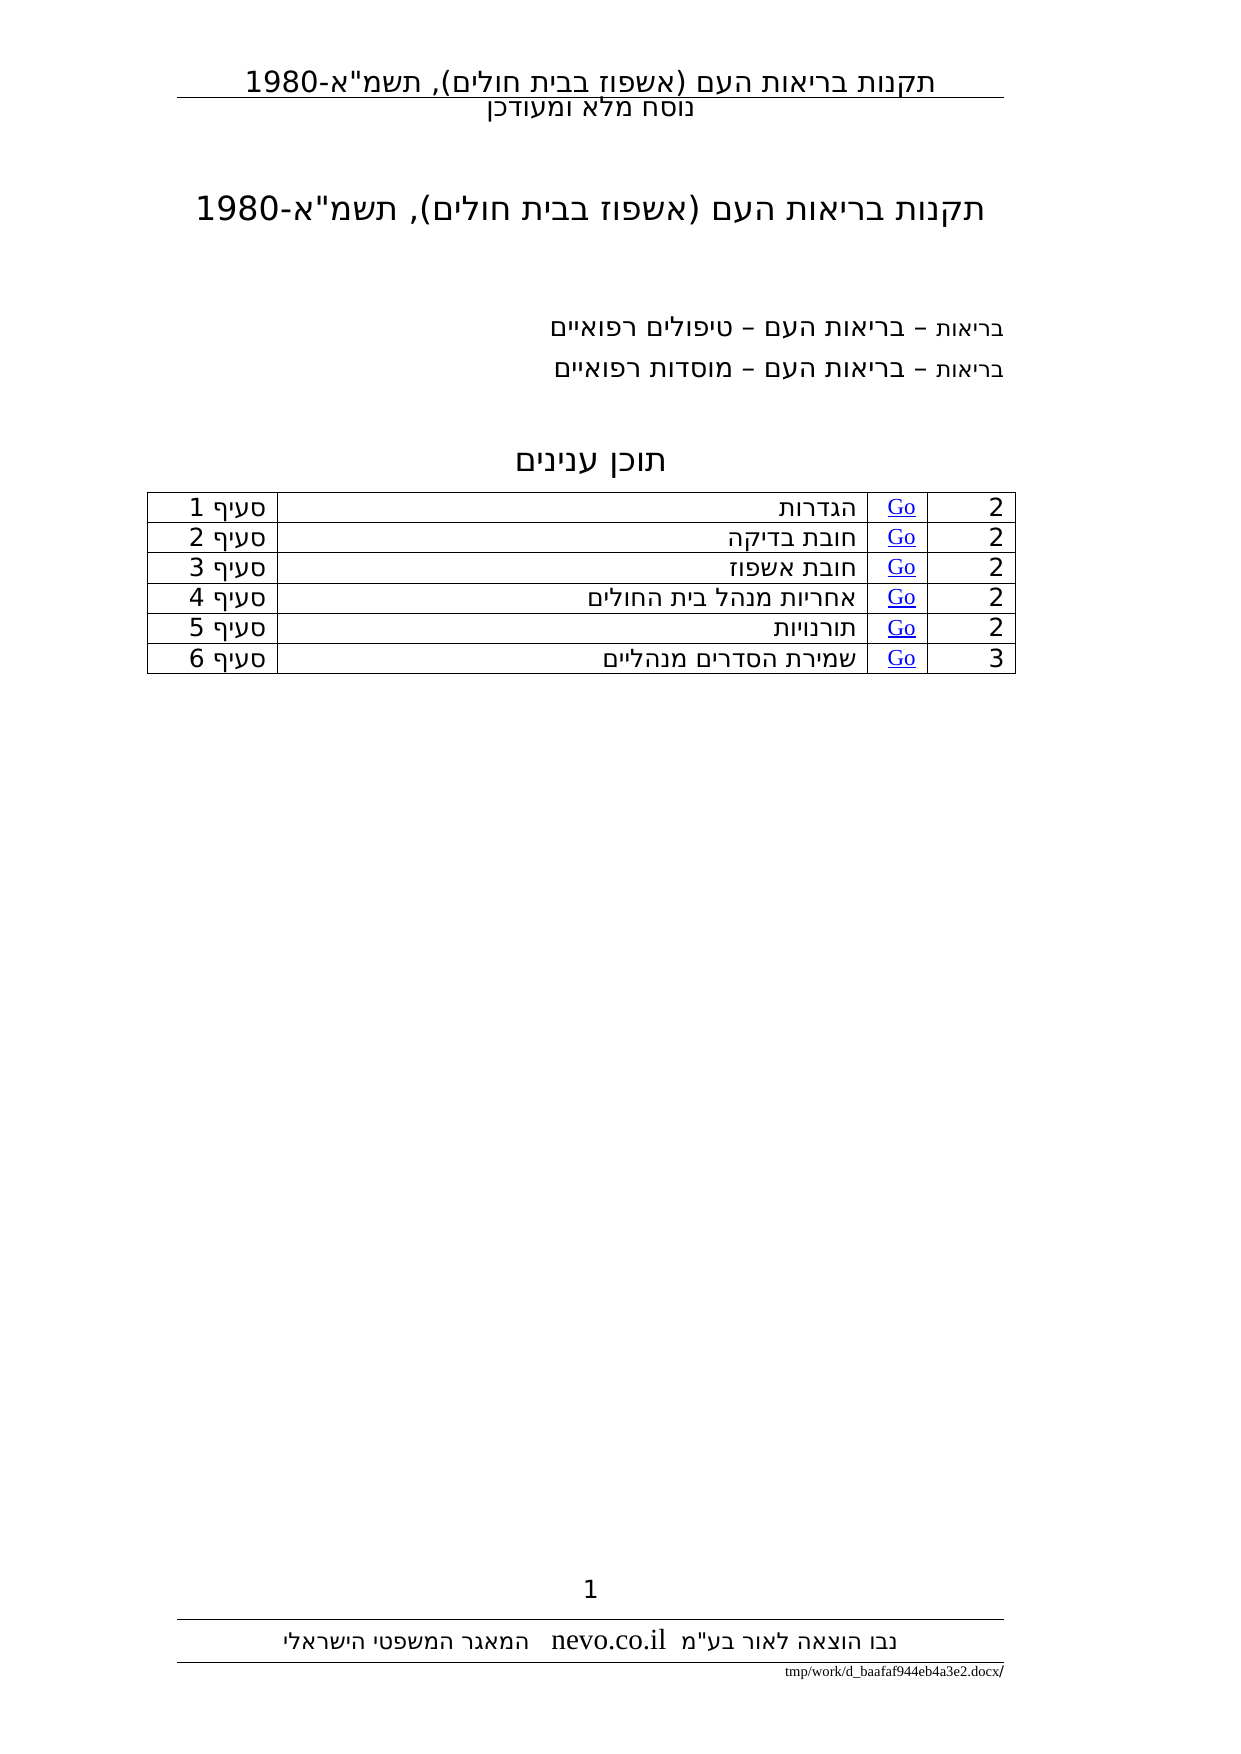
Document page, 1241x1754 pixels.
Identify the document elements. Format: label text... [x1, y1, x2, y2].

table_cell סעיף 5 [148, 614, 277, 643]
table_cell 2 [928, 644, 1015, 673]
table_header 2 [928, 493, 1015, 522]
table_cell Go [868, 523, 927, 552]
table_header סעיף 1 [148, 493, 277, 522]
table_cell Go [868, 584, 927, 613]
table_cell סעיף 6 [148, 644, 277, 673]
table_cell סעיף 4 [148, 584, 277, 613]
table_cell 2 [928, 584, 1015, 613]
table_cell Go [868, 553, 927, 582]
text תוכן ענינים [177, 440, 1004, 479]
table_cell אחריות מנהל בית החולים [278, 584, 867, 613]
table_cell חובת בדיקה [278, 523, 867, 552]
text בריאות – בריאות העם – מוסדות רפואיים [59, 353, 1004, 384]
text תקנות בריאות העם (אשפוז בבית חולים), תשמ"א-1980 [177, 189, 1004, 228]
table_cell סעיף 2 [148, 523, 277, 552]
table_cell 2 [928, 553, 1015, 582]
table_cell תורנויות [278, 614, 867, 643]
table_cell 2 [928, 614, 1015, 643]
table_cell סעיף 3 [148, 553, 277, 582]
table_cell 2 [928, 523, 1015, 552]
table_cell חובת אשפוז [278, 553, 867, 582]
table_cell Go [868, 614, 927, 643]
text בריאות – בריאות העם – טיפולים רפואיים [59, 311, 1004, 342]
table_cell שמירת הסדרים מנהליים [278, 644, 867, 673]
table_header הגדרות [278, 493, 867, 522]
table_cell Go [868, 644, 927, 673]
table_header Go [868, 493, 927, 522]
